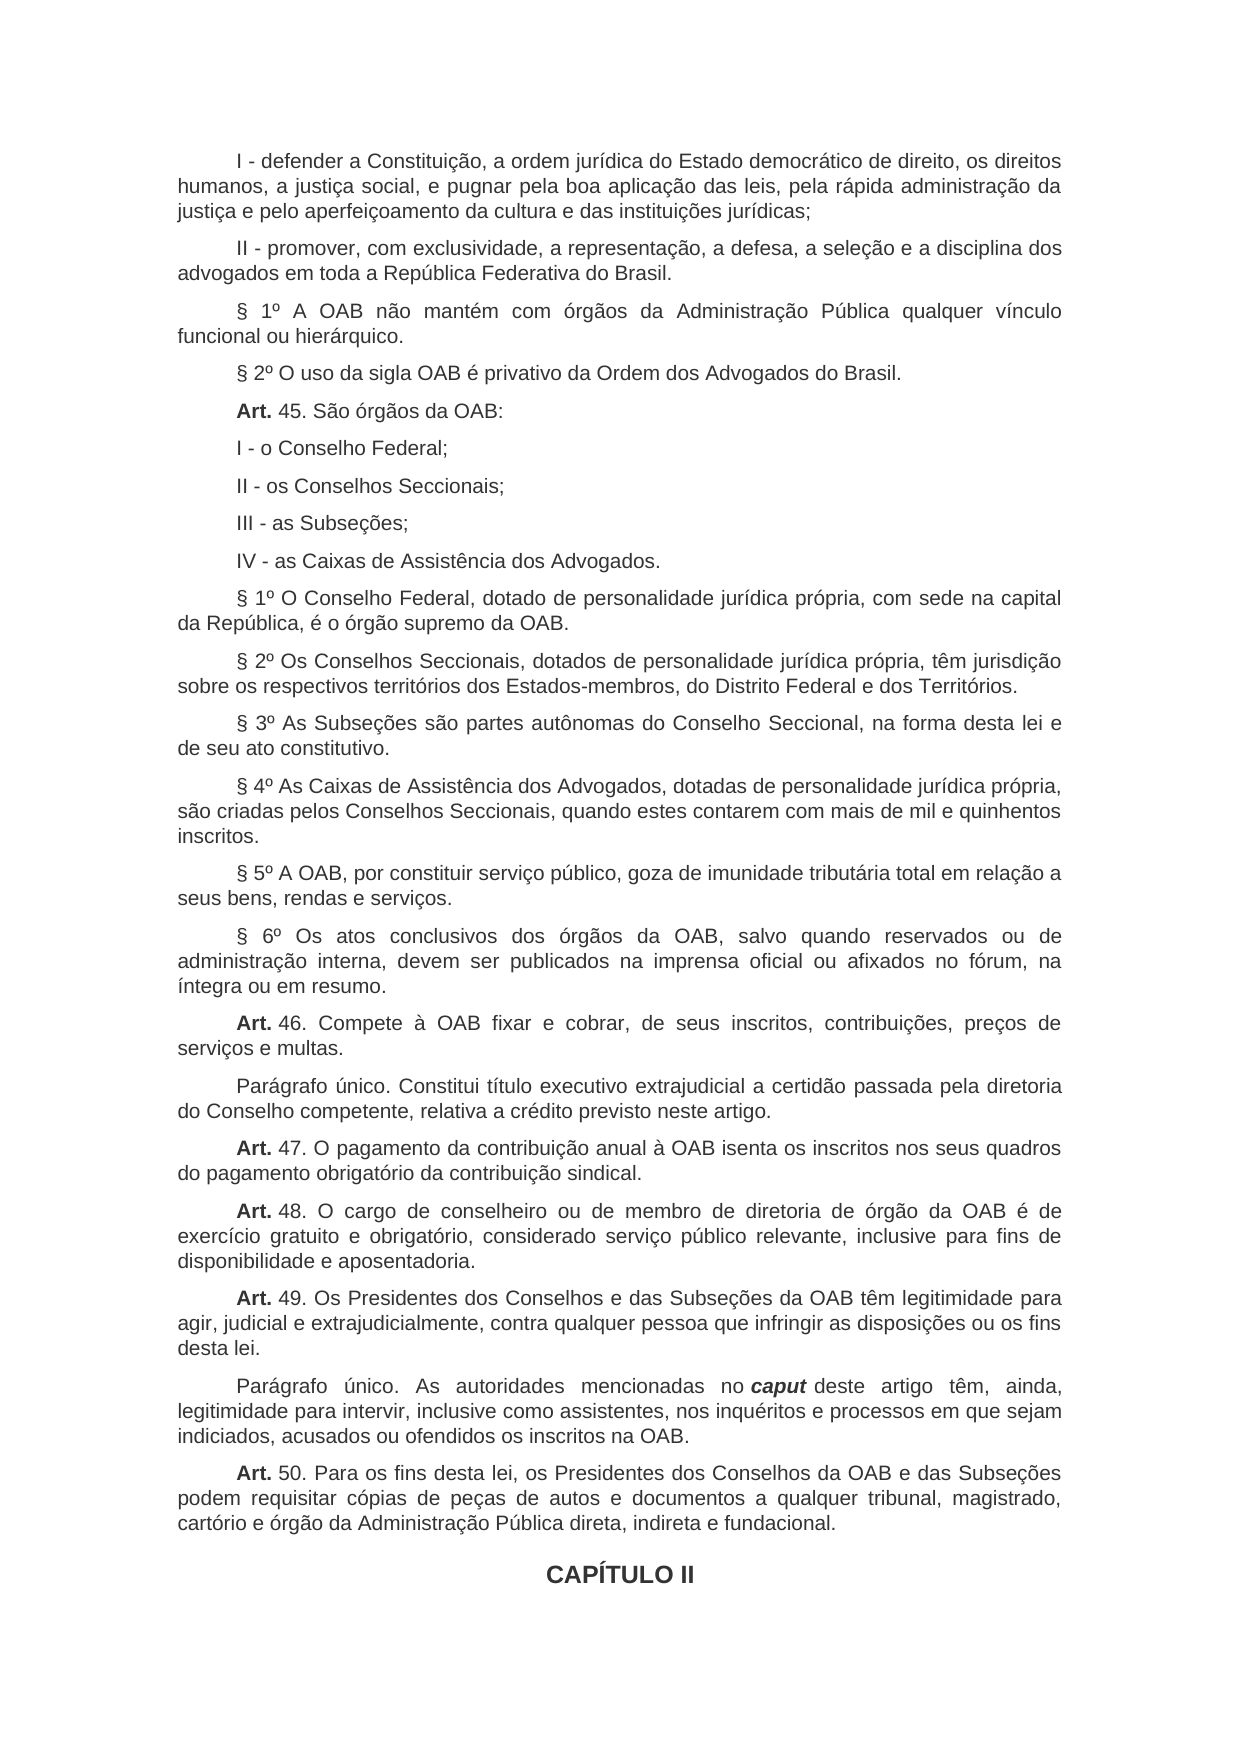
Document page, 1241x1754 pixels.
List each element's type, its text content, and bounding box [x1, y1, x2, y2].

text Art. 45. São órgãos da OAB: [177, 398, 1063, 423]
text I - defender a Constituição, a ordem jurídica do Estado democrático de direito, os direitos humanos, a justiça social, e pugnar pela boa aplicação das leis, pela rápida administração da justiça e pelo aperfeiçoamento da cultura e das instituições jurídicas; [177, 148, 1063, 223]
text § 4º As Caixas de Assistência dos Advogados, dotadas de personalidade jurídica própria, são criadas pelos Conselhos Seccionais, quando estes contarem com mais de mil e quinhentos inscritos. [177, 773, 1063, 848]
text Art. 49. Os Presidentes dos Conselhos e das Subseções da OAB têm legitimidade para agir, judicial e extrajudicialmente, contra qualquer pessoa que infringir as disposições ou os fins desta lei. [177, 1285, 1063, 1360]
text Art. 46. Compete à OAB fixar e cobrar, de seus inscritos, contribuições, preços de serviços e multas. [177, 1010, 1063, 1060]
text § 6º Os atos conclusivos dos órgãos da OAB, salvo quando reservados ou de administração interna, devem ser publicados na imprensa oficial ou afixados no fórum, na íntegra ou em resumo. [177, 923, 1063, 998]
text § 1º A OAB não mantém com órgãos da Administração Pública qualquer vínculo funcional ou hierárquico. [177, 298, 1063, 348]
text IV - as Caixas de Assistência dos Advogados. [177, 548, 1063, 573]
text Art. 48. O cargo de conselheiro ou de membro de diretoria de órgão da OAB é de exercício gratuito e obrigatório, considerado serviço público relevante, inclusive para fins de disponibilidade e aposentadoria. [177, 1198, 1063, 1273]
text § 2º O uso da sigla OAB é privativo da Ordem dos Advogados do Brasil. [177, 360, 1063, 385]
text II - promover, com exclusividade, a representação, a defesa, a seleção e a disciplina dos advogados em toda a República Federativa do Brasil. [177, 235, 1063, 285]
text § 2º Os Conselhos Seccionais, dotados de personalidade jurídica própria, têm jurisdição sobre os respectivos territórios dos Estados-membros, do Distrito Federal e dos Territórios. [177, 648, 1063, 698]
text § 3º As Subseções são partes autônomas do Conselho Seccional, na forma desta lei e de seu ato constitutivo. [177, 710, 1063, 760]
text § 5º A OAB, por constituir serviço público, goza de imunidade tributária total em relação a seus bens, rendas e serviços. [177, 860, 1063, 910]
text Art. 50. Para os fins desta lei, os Presidentes dos Conselhos da OAB e das Subseções podem requisitar cópias de peças de autos e documentos a qualquer tribunal, magistrado, cartório e órgão da Administração Pública direta, indireta e fundacional. [177, 1460, 1063, 1535]
text Art. 47. O pagamento da contribuição anual à OAB isenta os inscritos nos seus quadros do pagamento obrigatório da contribuição sindical. [177, 1135, 1063, 1185]
text Parágrafo único. Constitui título executivo extrajudicial a certidão passada pela diretoria do Conselho competente, relativa a crédito previsto neste artigo. [177, 1073, 1063, 1123]
text CAPÍTULO II [177, 1560, 1063, 1589]
text III - as Subseções; [177, 510, 1063, 535]
text II - os Conselhos Seccionais; [177, 473, 1063, 498]
text § 1º O Conselho Federal, dotado de personalidade jurídica própria, com sede na capital da República, é o órgão supremo da OAB. [177, 585, 1063, 635]
text I - o Conselho Federal; [177, 435, 1063, 460]
text Parágrafo único. As autoridades mencionadas no caput deste artigo têm, ainda, legitimidade para intervir, inclusive como assistentes, nos inquéritos e processos em que sejam indiciados, acusados ou ofendidos os inscritos na OAB. [177, 1373, 1063, 1448]
